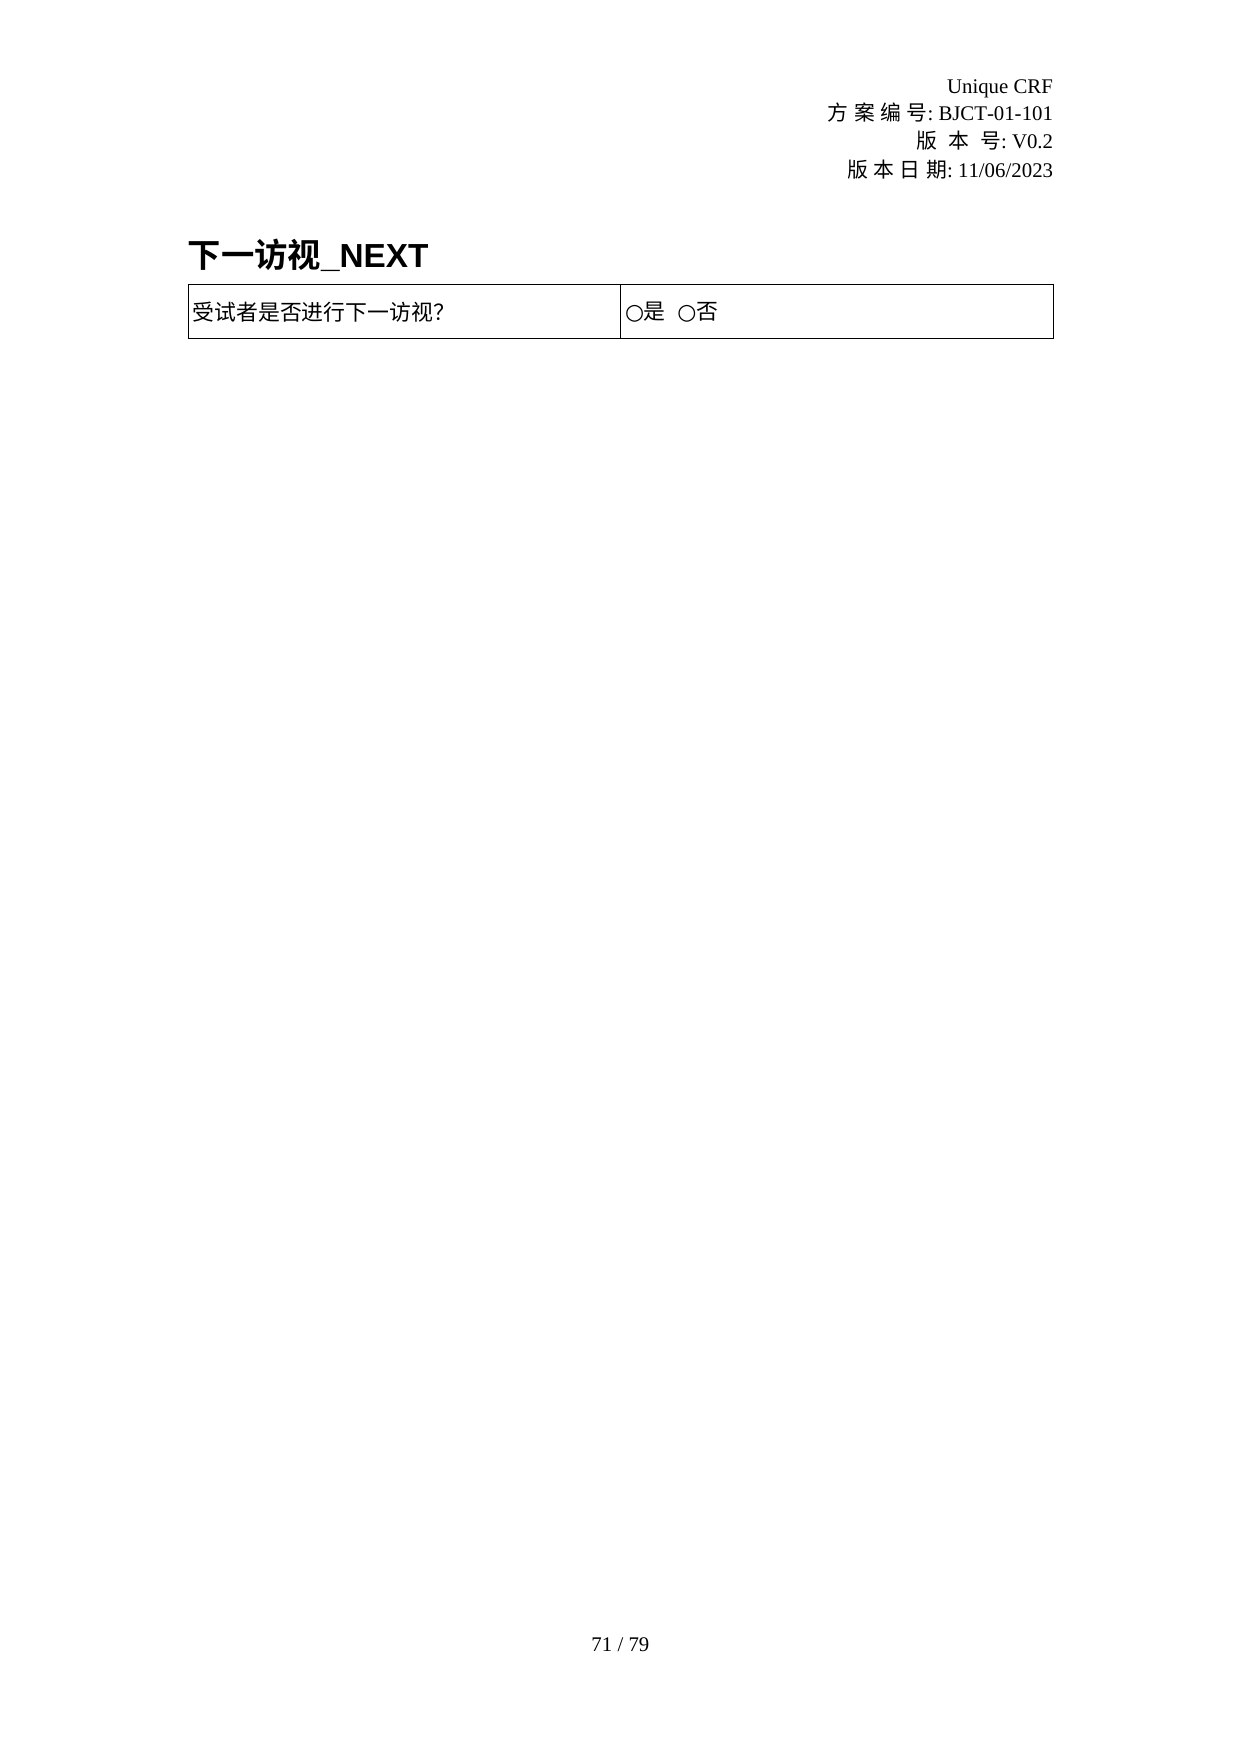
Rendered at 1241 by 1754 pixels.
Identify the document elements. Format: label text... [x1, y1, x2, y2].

subtitle 下一访视_NEXT [187, 232, 1053, 278]
table_header ○是 ○否 [621, 285, 1053, 337]
table_header 受试者是否进行下一访视？ [189, 285, 620, 337]
